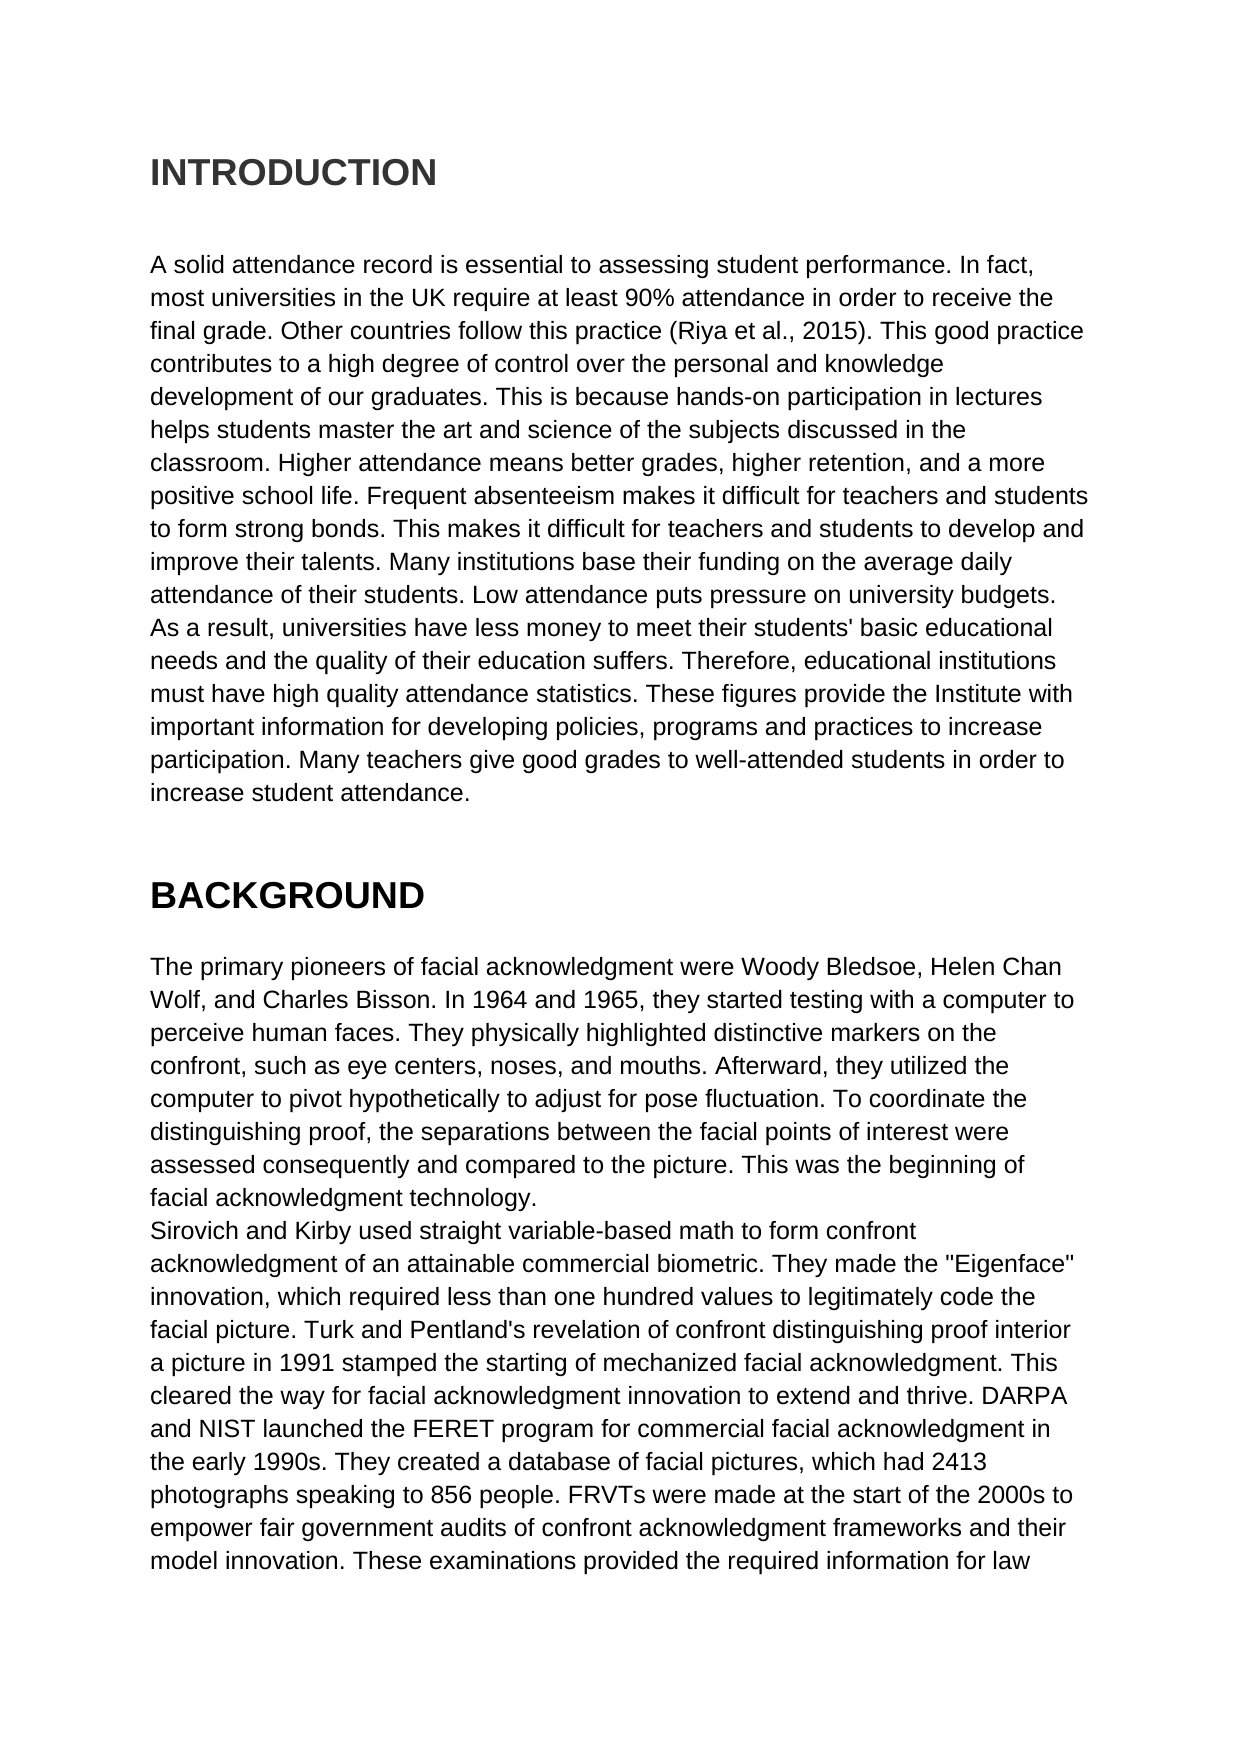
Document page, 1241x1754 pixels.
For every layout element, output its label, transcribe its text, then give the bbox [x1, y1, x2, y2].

text The primary pioneers of facial acknowledgment were Woody Bledsoe, Helen Chan Wolf, and Charles Bisson. In 1964 and 1965, they started testing with a computer to perceive human faces. They physically highlighted distinctive markers on the confront, such as eye centers, noses, and mouths. Afterward, they utilized the computer to pivot hypothetically to adjust for pose fluctuation. To coordinate the distinguishing proof, the separations between the facial points of interest were assessed consequently and compared to the picture. This was the beginning of facial acknowledgment technology. [150, 952, 1090, 1212]
text INTRODUCTION [150, 150, 1090, 193]
subtitle BACKGROUND [150, 873, 1090, 916]
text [150, 1216, 1090, 1575]
text A solid attendance record is essential to assessing student performance. In fact, most universities in the UK require at least 90% attendance in order to receive the final grade. Other countries follow this practice (Riya et al., 2015). This good practice contributes to a high degree of control over the personal and knowledge development of our graduates. This is because hands-on participation in lectures helps students master the art and science of the subjects discussed in the classroom. Higher attendance means better grades, higher retention, and a more positive school life. Frequent absenteeism makes it difficult for teachers and students to form strong bonds. This makes it difficult for teachers and students to develop and improve their talents. Many institutions base their funding on the average daily attendance of their students. Low attendance puts pressure on university budgets. As a result, universities have less money to meet their students' basic educational needs and the quality of their education suffers. Therefore, educational institutions must have high quality attendance statistics. These figures provide the Institute with important information for developing policies, programs and practices to increase participation. Many teachers give good grades to well-attended students in order to increase student attendance. [150, 249, 1090, 807]
